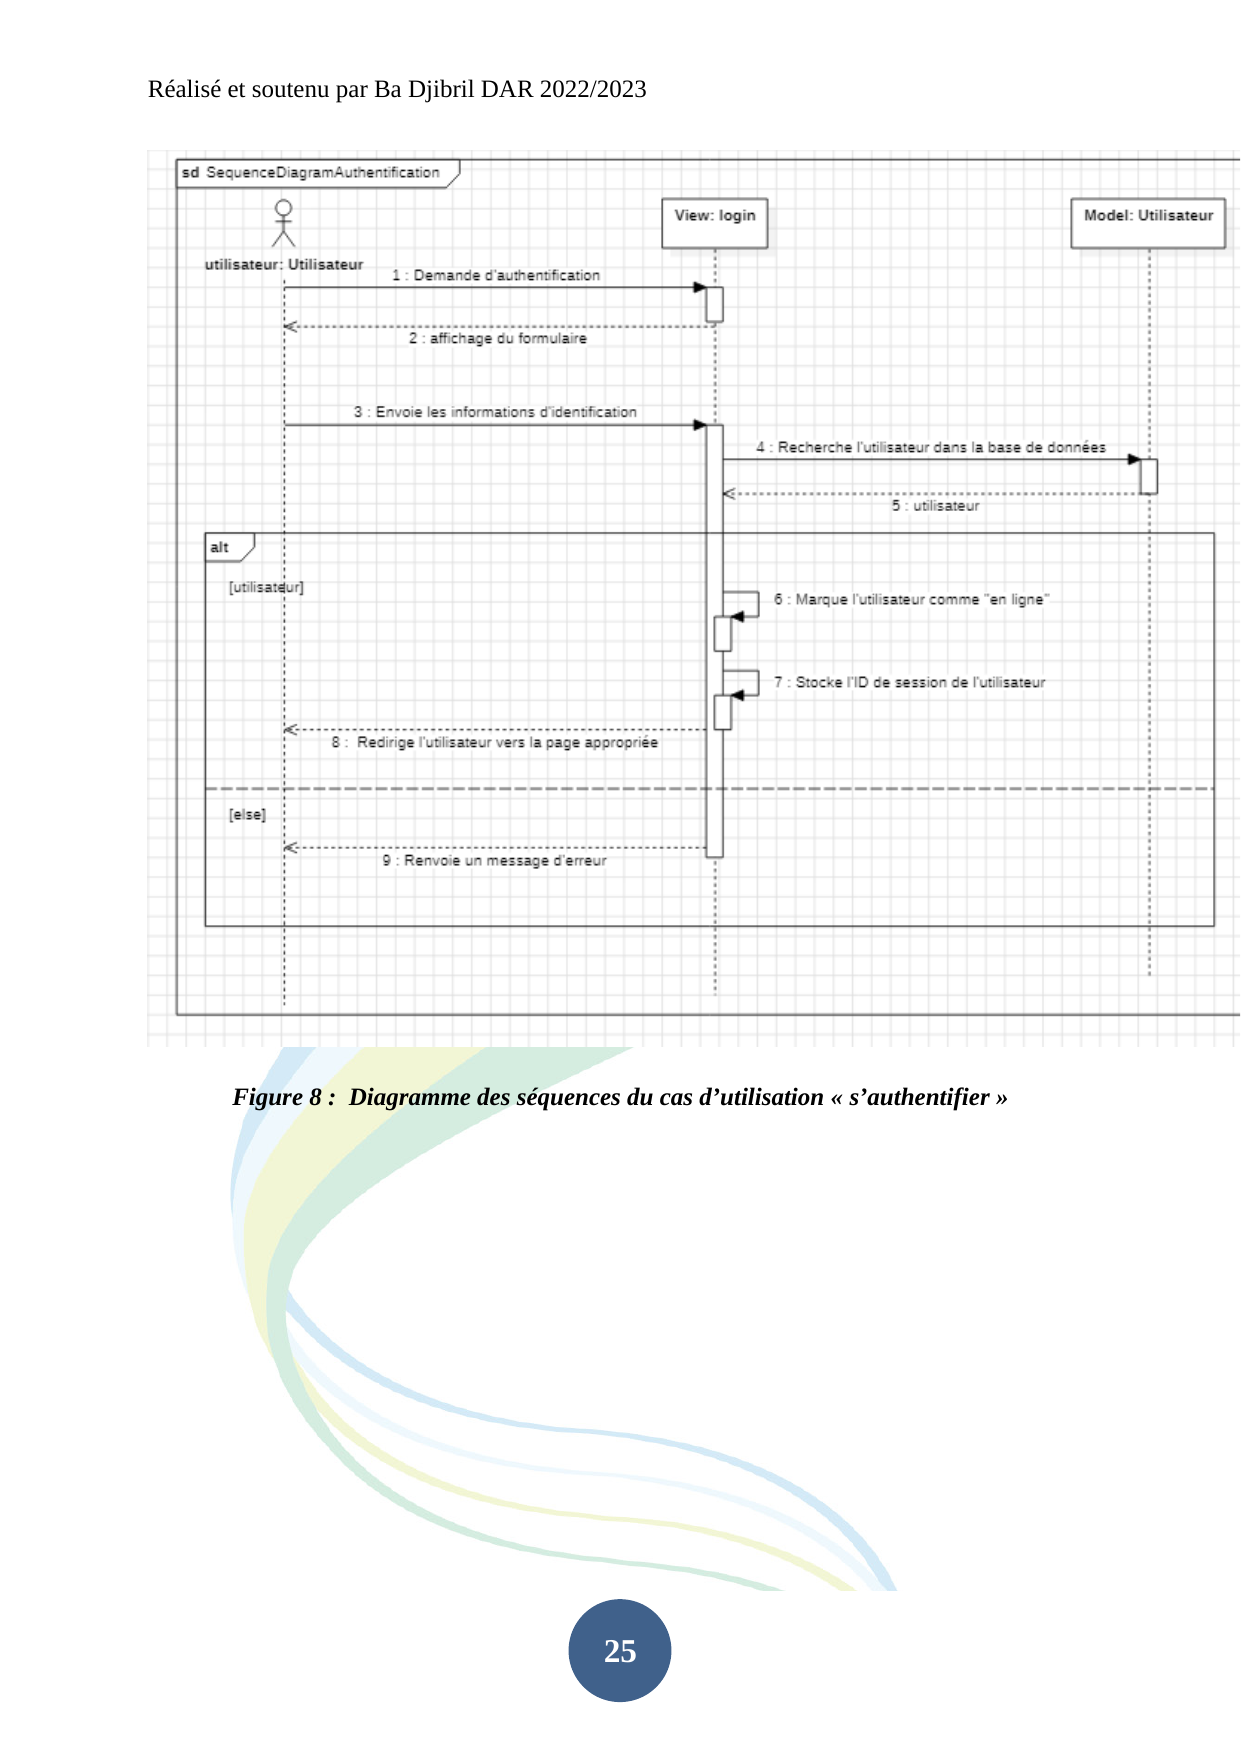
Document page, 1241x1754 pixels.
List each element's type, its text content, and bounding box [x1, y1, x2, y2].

picture [30, 132, 1241, 1591]
subtitle Figure 8 : Diagramme des séquences du cas d’utilisation « s’authentifier » [148, 1082, 1093, 1111]
